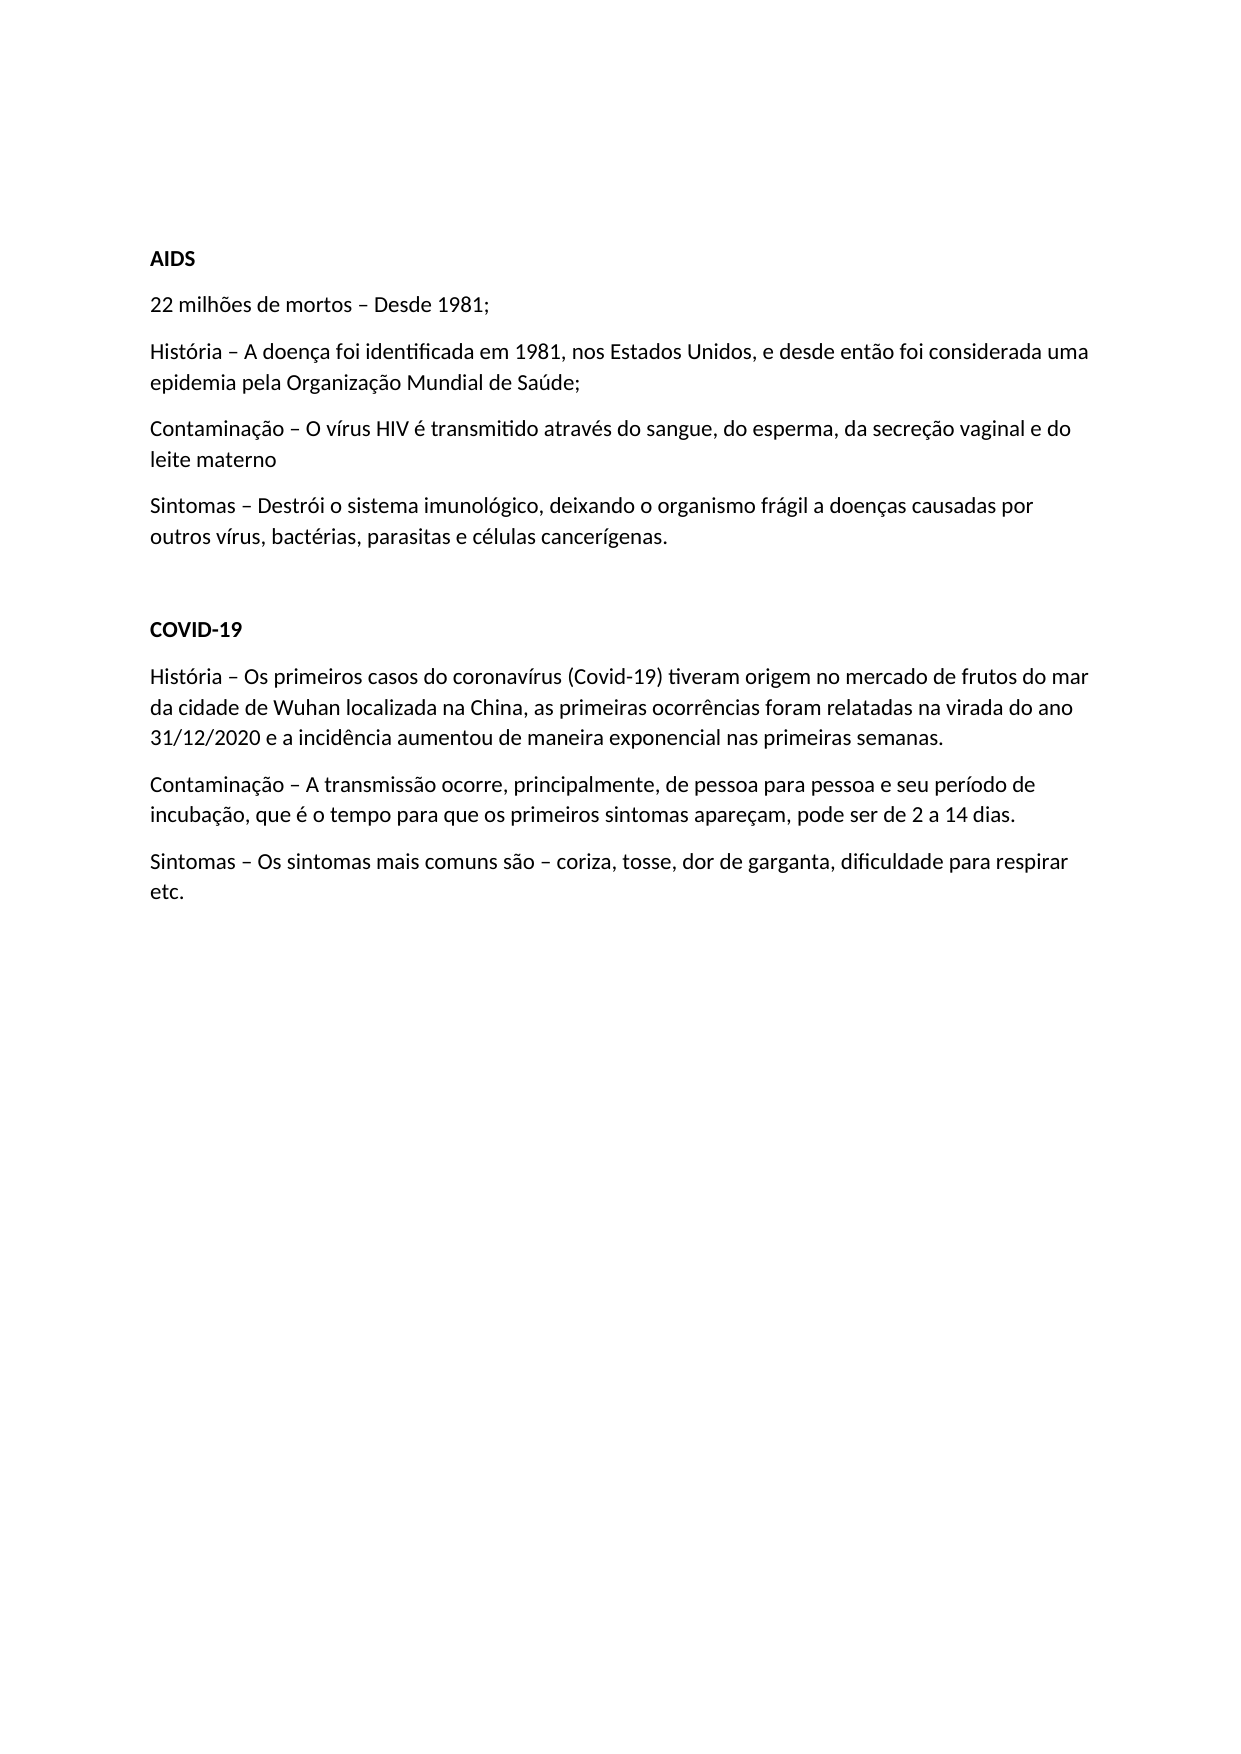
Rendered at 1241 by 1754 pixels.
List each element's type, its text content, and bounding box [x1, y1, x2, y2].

text Contaminação – O vírus HIV é transmitido através do sangue, do esperma, da secreção vaginal e do leite materno [150, 414, 1090, 473]
text Sintomas – Os sintomas mais comuns são – coriza, tosse, dor de garganta, dificuldade para respirar etc. [150, 847, 1090, 905]
text História – A doença foi identificada em 1981, nos Estados Unidos, e desde então foi considerada uma epidemia pela Organização Mundial de Saúde; [150, 337, 1090, 396]
text Contaminação – A transmissão ocorre, principalmente, de pessoa para pessoa e seu período de incubação, que é o tempo para que os primeiros sintomas apareçam, pode ser de 2 a 14 dias. [150, 770, 1090, 828]
text 22 milhões de mortos – Desde 1981; [150, 291, 1090, 319]
text COVID-19 [150, 616, 1090, 644]
text Sintomas – Destrói o sistema imunológico, deixando o organismo frágil a doenças causadas por outros vírus, bactérias, parasitas e células cancerígenas. [150, 492, 1090, 550]
text AIDS [150, 244, 1090, 272]
text História – Os primeiros casos do coronavírus (Covid-19) tiveram origem no mercado de frutos do mar da cidade de Wuhan localizada na China, as primeiras ocorrências foram relatadas na virada do ano 31/12/2020 e a incidência aumentou de maneira exponencial nas primeiras semanas. [150, 662, 1090, 751]
